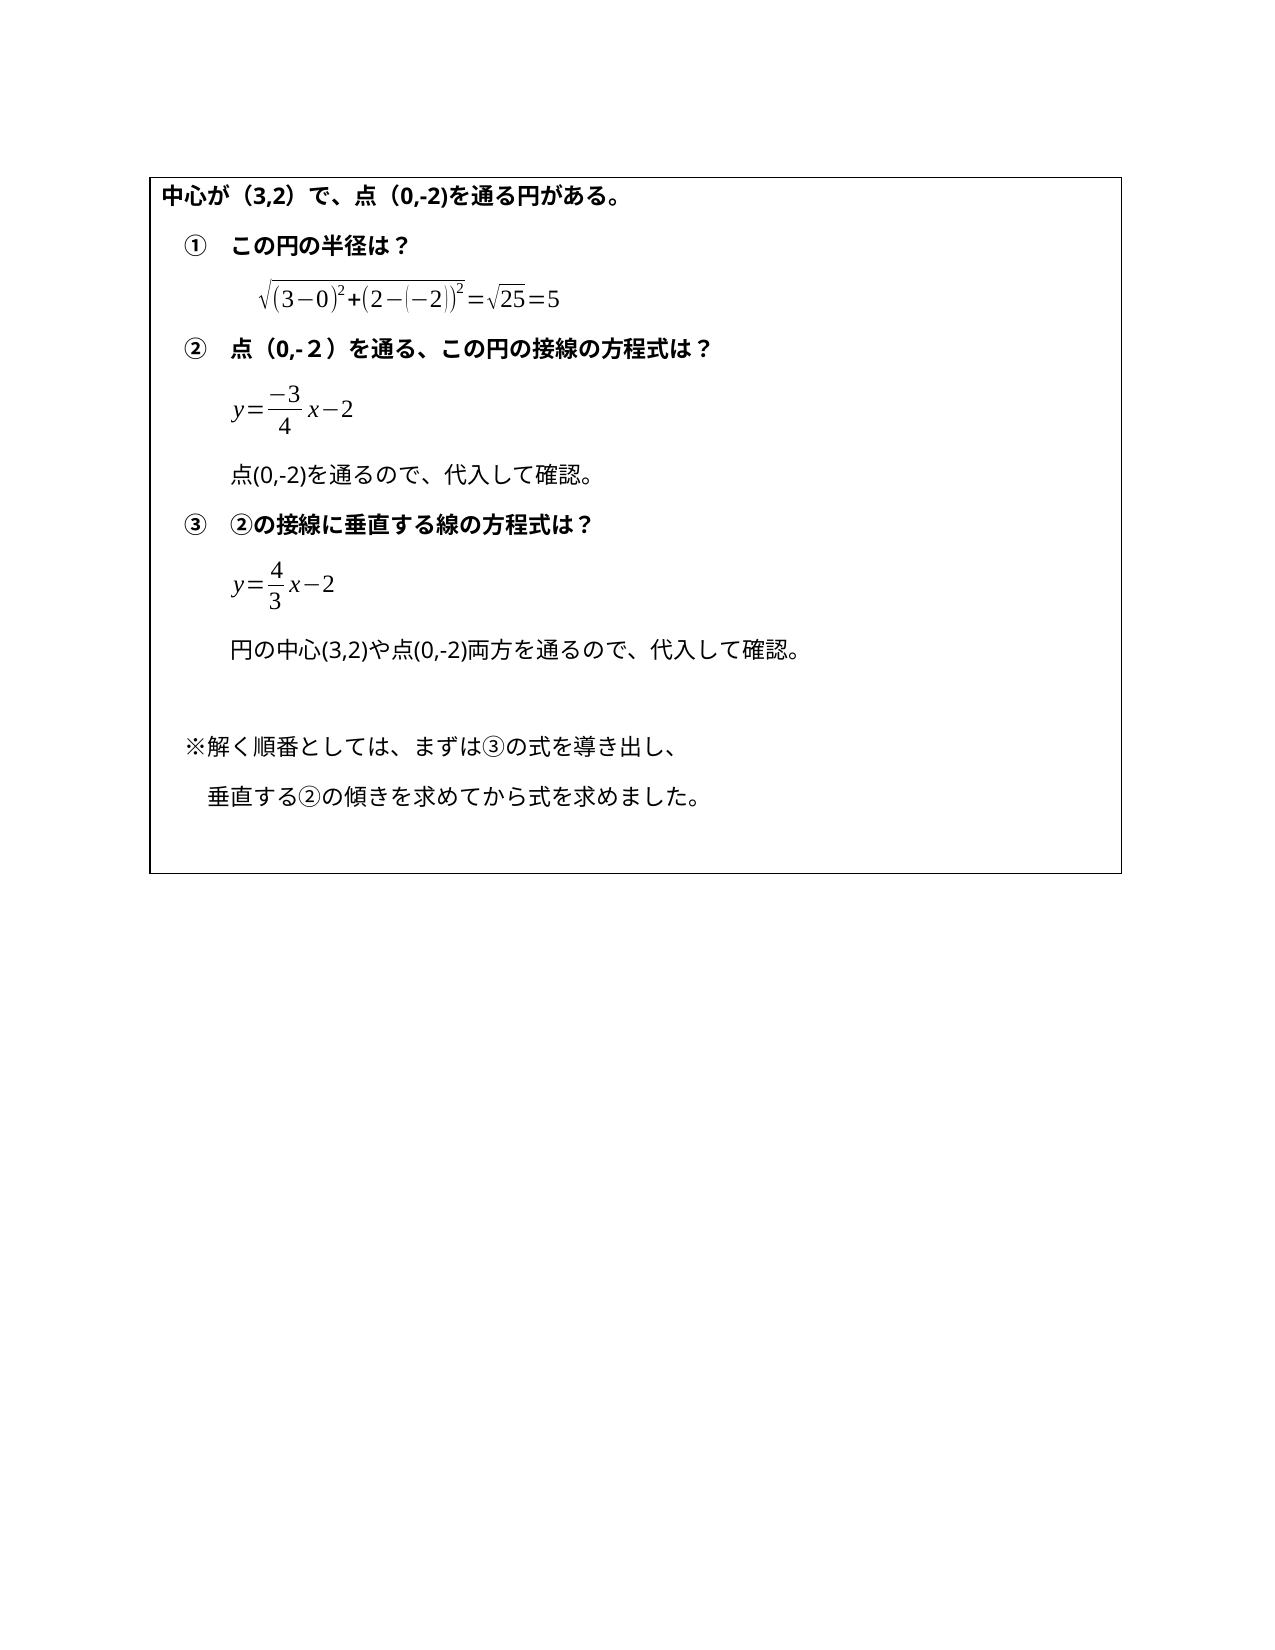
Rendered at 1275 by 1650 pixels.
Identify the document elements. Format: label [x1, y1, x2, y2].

table_cell [151, 178, 1121, 873]
